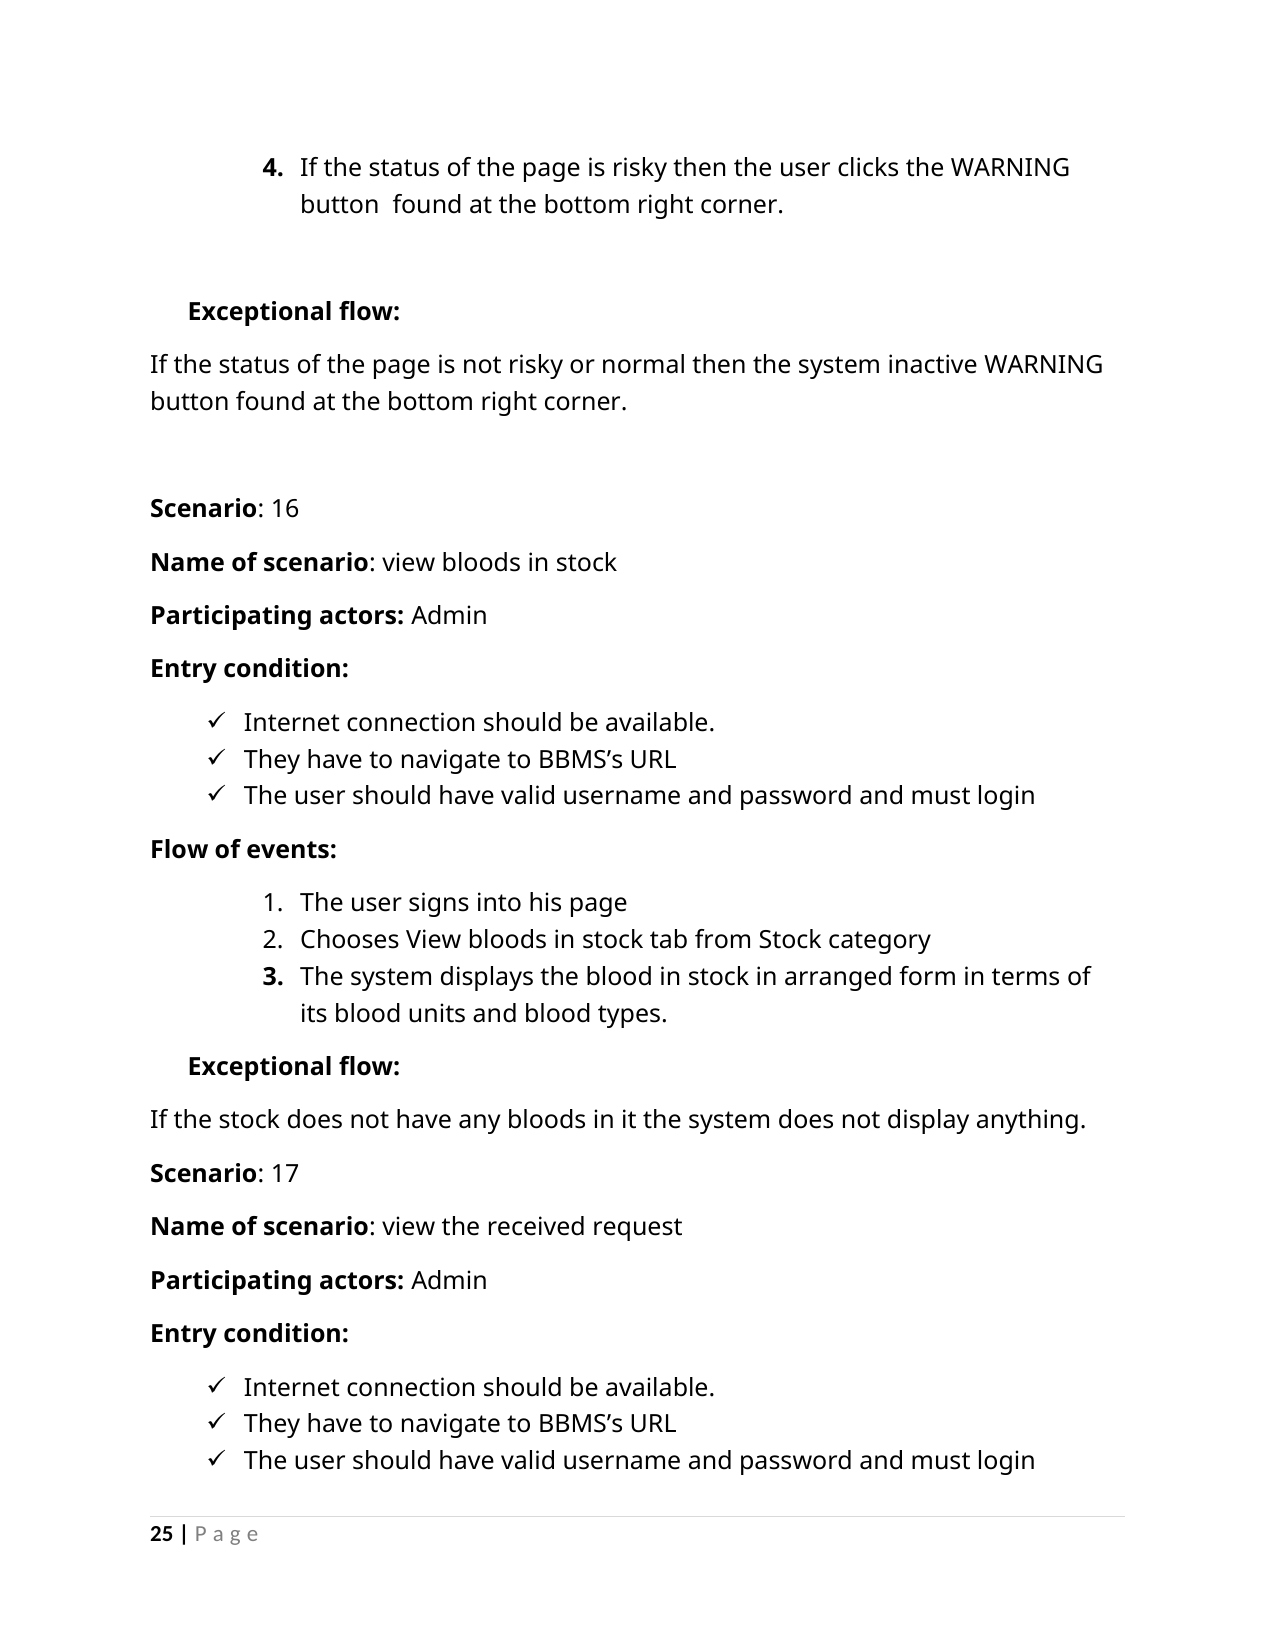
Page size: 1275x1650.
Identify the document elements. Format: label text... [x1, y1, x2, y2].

list The system displays the blood in stock in arranged form in terms of its blood units and blood types. [262, 958, 1125, 1029]
list Chooses View bloods in stock tab from Stock category [262, 922, 1125, 956]
text Name of scenario: view the received request [150, 1209, 1125, 1243]
list Internet connection should be available. [206, 704, 1125, 738]
text Scenario: 16 [150, 491, 1125, 525]
text Exceptional flow: [187, 294, 1125, 328]
text Exceptional flow: [187, 1049, 1125, 1083]
list Internet connection should be available. [206, 1369, 1125, 1403]
text If the status of the page is not risky or normal then the system inactive WARNING button found at the bottom right corner. [150, 347, 1125, 418]
text Entry condition: [150, 651, 1125, 685]
text Name of scenario: view bloods in stock [150, 544, 1125, 578]
list The user should have valid username and password and must login [206, 1443, 1125, 1477]
text Scenario: 17 [150, 1156, 1125, 1189]
list The user signs into his page [262, 885, 1125, 919]
list They have to navigate to BBMS’s URL [206, 1406, 1125, 1440]
list If the status of the page is risky then the user clicks the WARNING button found at the bottom right corner. [262, 150, 1125, 221]
text Flow of events: [150, 831, 1125, 866]
text Entry condition: [150, 1316, 1125, 1350]
text If the stock does not have any bloods in it the system does not display anything. [150, 1102, 1125, 1136]
text Participating actors: Admin [150, 1262, 1125, 1296]
list The user should have valid username and password and must login [206, 778, 1125, 812]
list They have to navigate to BBMS’s URL [206, 741, 1125, 775]
text Participating actors: Admin [150, 598, 1125, 632]
